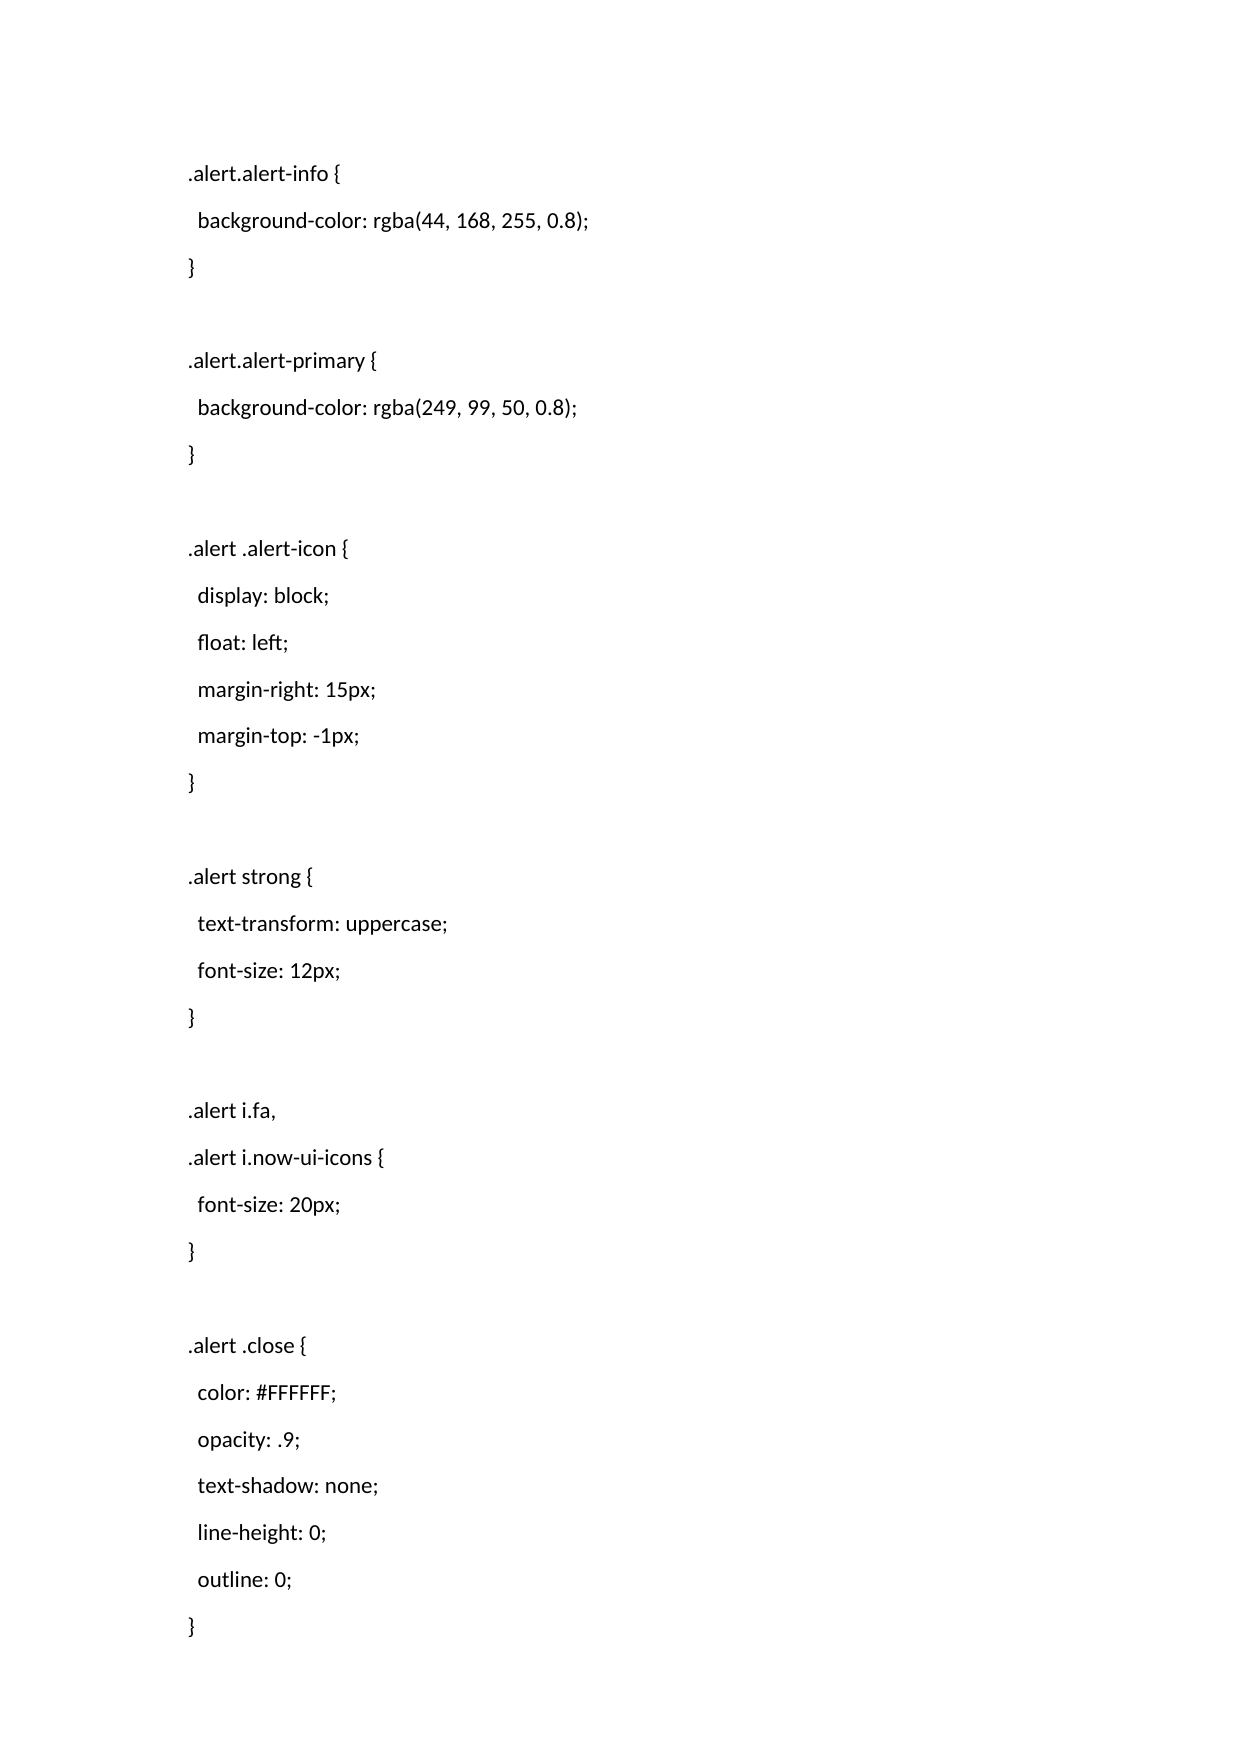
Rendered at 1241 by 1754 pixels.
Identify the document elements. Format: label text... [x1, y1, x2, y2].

text } [187, 1003, 1090, 1031]
text } [187, 440, 1090, 468]
text .alert strong { [187, 862, 1090, 890]
text } [187, 253, 1090, 281]
text color: #FFFFFF; [187, 1378, 1090, 1406]
text background-color: rgba(249, 99, 50, 0.8); [187, 393, 1090, 421]
text background-color: rgba(44, 168, 255, 0.8); [187, 206, 1090, 234]
text } [187, 1612, 1090, 1640]
text opacity: .9; [187, 1425, 1090, 1453]
text .alert .close { [187, 1331, 1090, 1359]
text font-size: 12px; [187, 956, 1090, 984]
text float: left; [187, 628, 1090, 656]
text text-shadow: none; [187, 1472, 1090, 1499]
text .alert i.fa, [187, 1097, 1090, 1124]
text margin-top: -1px; [187, 722, 1090, 749]
text } [187, 1237, 1090, 1265]
text display: block; [187, 581, 1090, 609]
text line-height: 0; [187, 1518, 1090, 1546]
text .alert.alert-info { [187, 159, 1090, 187]
text margin-right: 15px; [187, 675, 1090, 703]
text .alert.alert-primary { [187, 347, 1090, 374]
text } [187, 768, 1090, 796]
text text-transform: uppercase; [187, 909, 1090, 937]
text .alert .alert-icon { [187, 534, 1090, 562]
text font-size: 20px; [187, 1190, 1090, 1218]
text outline: 0; [187, 1565, 1090, 1593]
text .alert i.now-ui-icons { [187, 1143, 1090, 1171]
